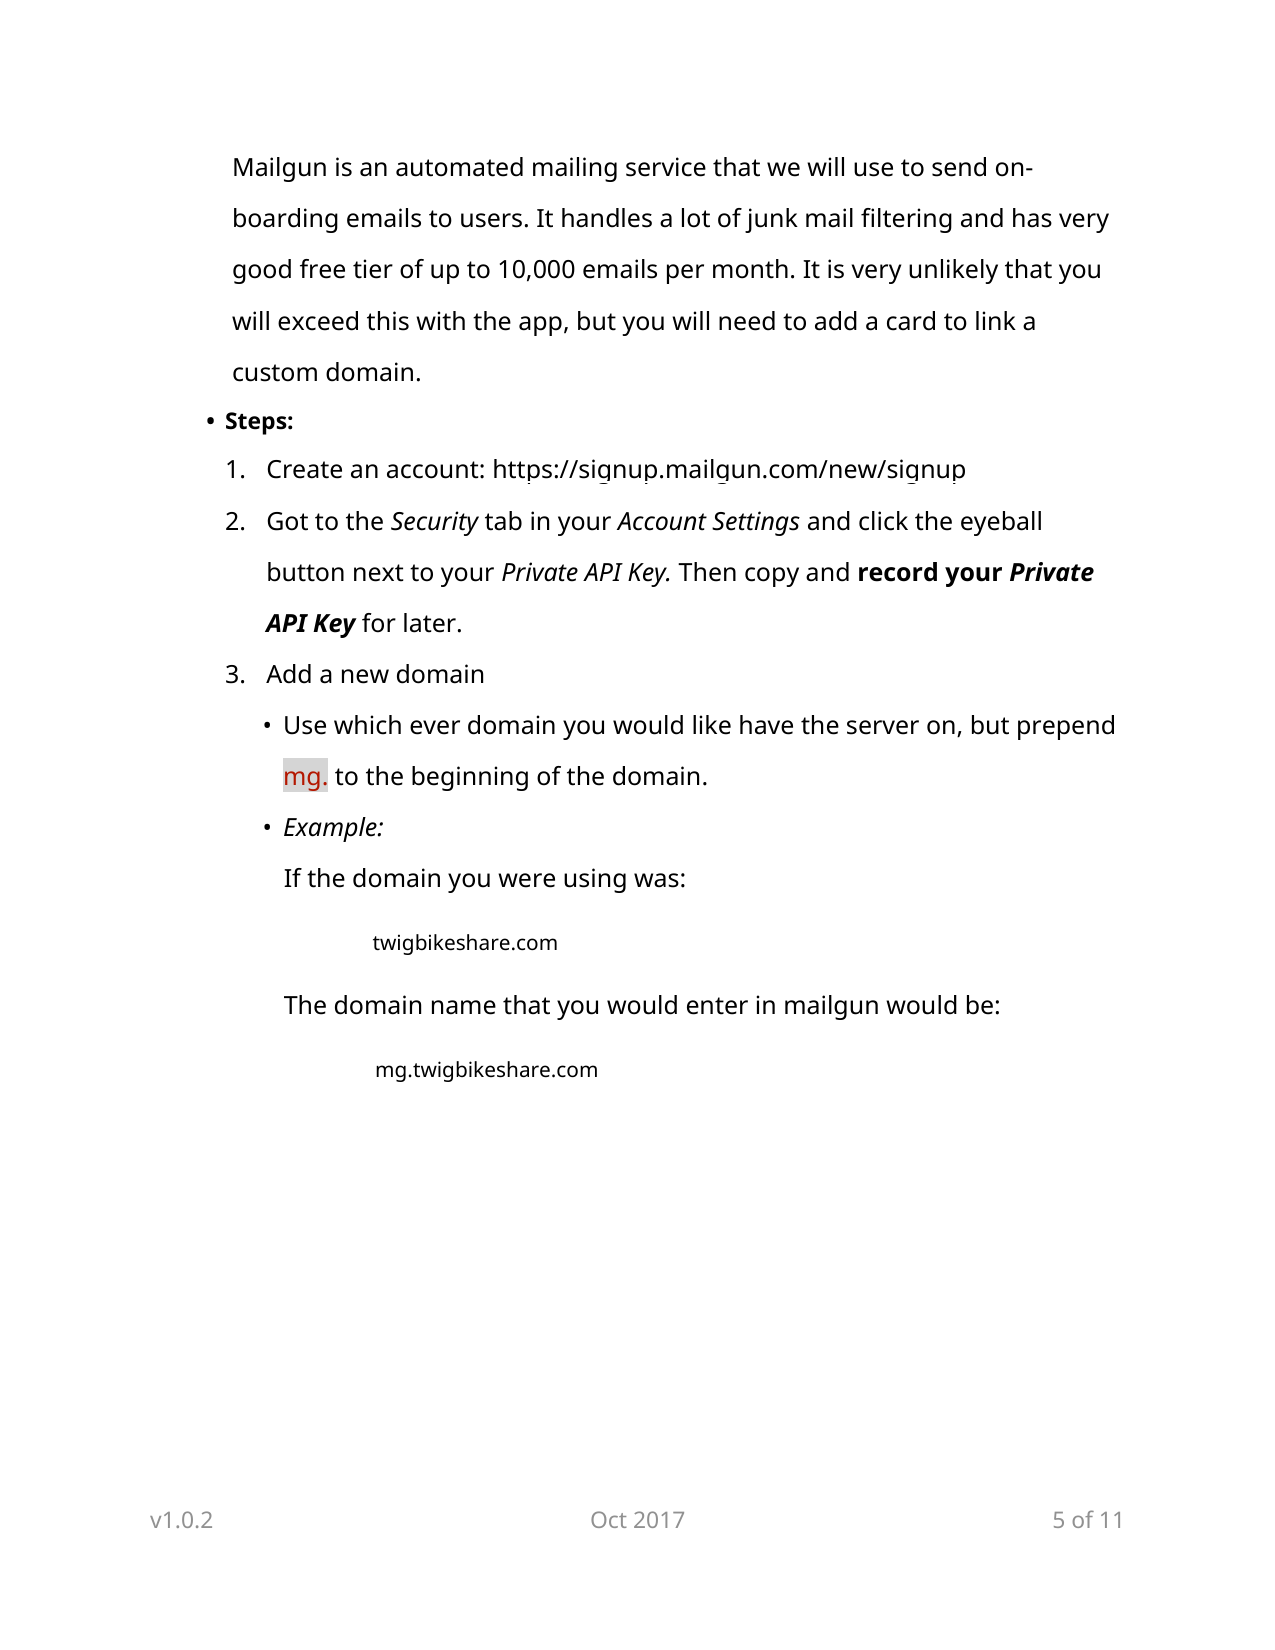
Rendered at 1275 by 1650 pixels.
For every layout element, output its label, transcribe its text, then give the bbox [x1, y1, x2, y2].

list Create an account: https://signup.mailgun.com/new/signup [225, 452, 1125, 486]
list Use which ever domain you would like have the server on, but prepend mg. to the beginning of the domain. [262, 707, 1125, 792]
text Mailgun is an automated mailing service that we will use to send on-boarding emails to users. It handles a lot of junk mail filtering and has very good free tier of up to 10,000 emails per month. It is very unlikely that you will exceed this with the app, but you will need to add a card to link a custom domain. [232, 150, 1125, 388]
list Got to the Security tab in your Account Settings and click the eyeball button next to your Private API Key. Then copy and record your Private API Key for later. [225, 503, 1125, 639]
subtitle Steps: [206, 405, 1125, 436]
text twigbikeshare.com [372, 928, 1125, 957]
text If the domain you were using was: [283, 860, 1125, 894]
list Add a new domain [225, 656, 1125, 690]
text mg.twigbikeshare.com [261, 1055, 1125, 1083]
list Example: [262, 809, 1125, 843]
text The domain name that you would enter in mailgun would be: [283, 987, 1125, 1021]
